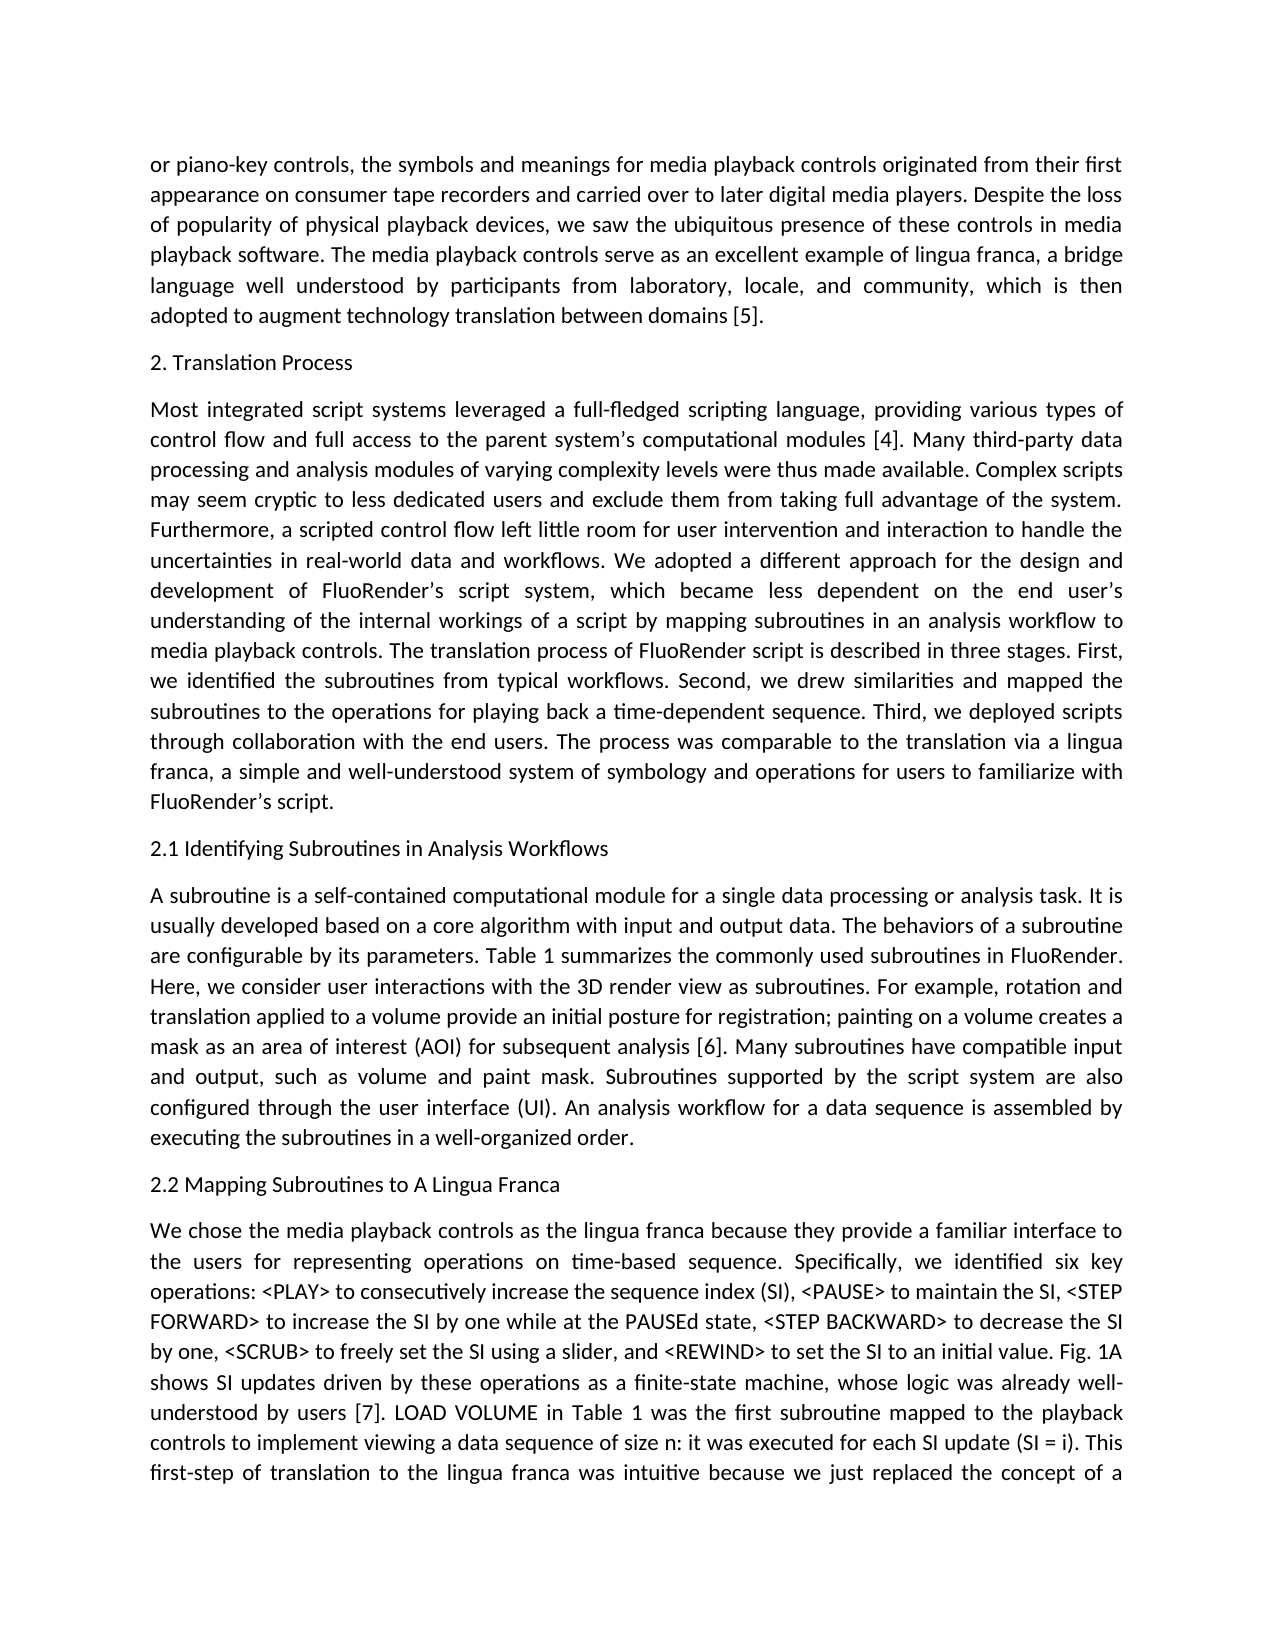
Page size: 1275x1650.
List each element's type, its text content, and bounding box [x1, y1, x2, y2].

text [150, 1217, 1125, 1486]
text 2. Translation Process [150, 348, 1125, 376]
text 2.1 Identifying Subroutines in Analysis Workflows [150, 834, 1125, 862]
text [150, 150, 1125, 329]
text A subroutine is a self-contained computational module for a single data processing or analysis task. It is usually developed based on a core algorithm with input and output data. The behaviors of a subroutine are configurable by its parameters. Table 1 summarizes the commonly used subroutines in FluoRender. Here, we consider user interactions with the 3D render view as subroutines. For example, rotation and translation applied to a volume provide an initial posture for registration; painting on a volume creates a mask as an area of interest (AOI) for subsequent analysis [6]. Many subroutines have compatible input and output, such as volume and paint mask. Subroutines supported by the script system are also configured through the user interface (UI). An analysis workflow for a data sequence is assembled by executing the subroutines in a well-organized order. [150, 881, 1125, 1151]
text Most integrated script systems leveraged a full-fledged scripting language, providing various types of control flow and full access to the parent system’s computational modules [4]. Many third-party data processing and analysis modules of varying complexity levels were thus made available. Complex scripts may seem cryptic to less dedicated users and exclude them from taking full advantage of the system. Furthermore, a scripted control flow left little room for user intervention and interaction to handle the uncertainties in real-world data and workflows. We adopted a different approach for the design and development of FluoRender’s script system, which became less dependent on the end user’s understanding of the internal workings of a script by mapping subroutines in an analysis workflow to media playback controls. The translation process of FluoRender script is described in three stages. First, we identified the subroutines from typical workflows. Second, we drew similarities and mapped the subroutines to the operations for playing back a time-dependent sequence. Third, we deployed scripts through collaboration with the end users. The process was comparable to the translation via a lingua franca, a simple and well-understood system of symbology and operations for users to familiarize with FluoRender’s script. [150, 395, 1125, 816]
text 2.2 Mapping Subroutines to A Lingua Franca [150, 1170, 1125, 1198]
